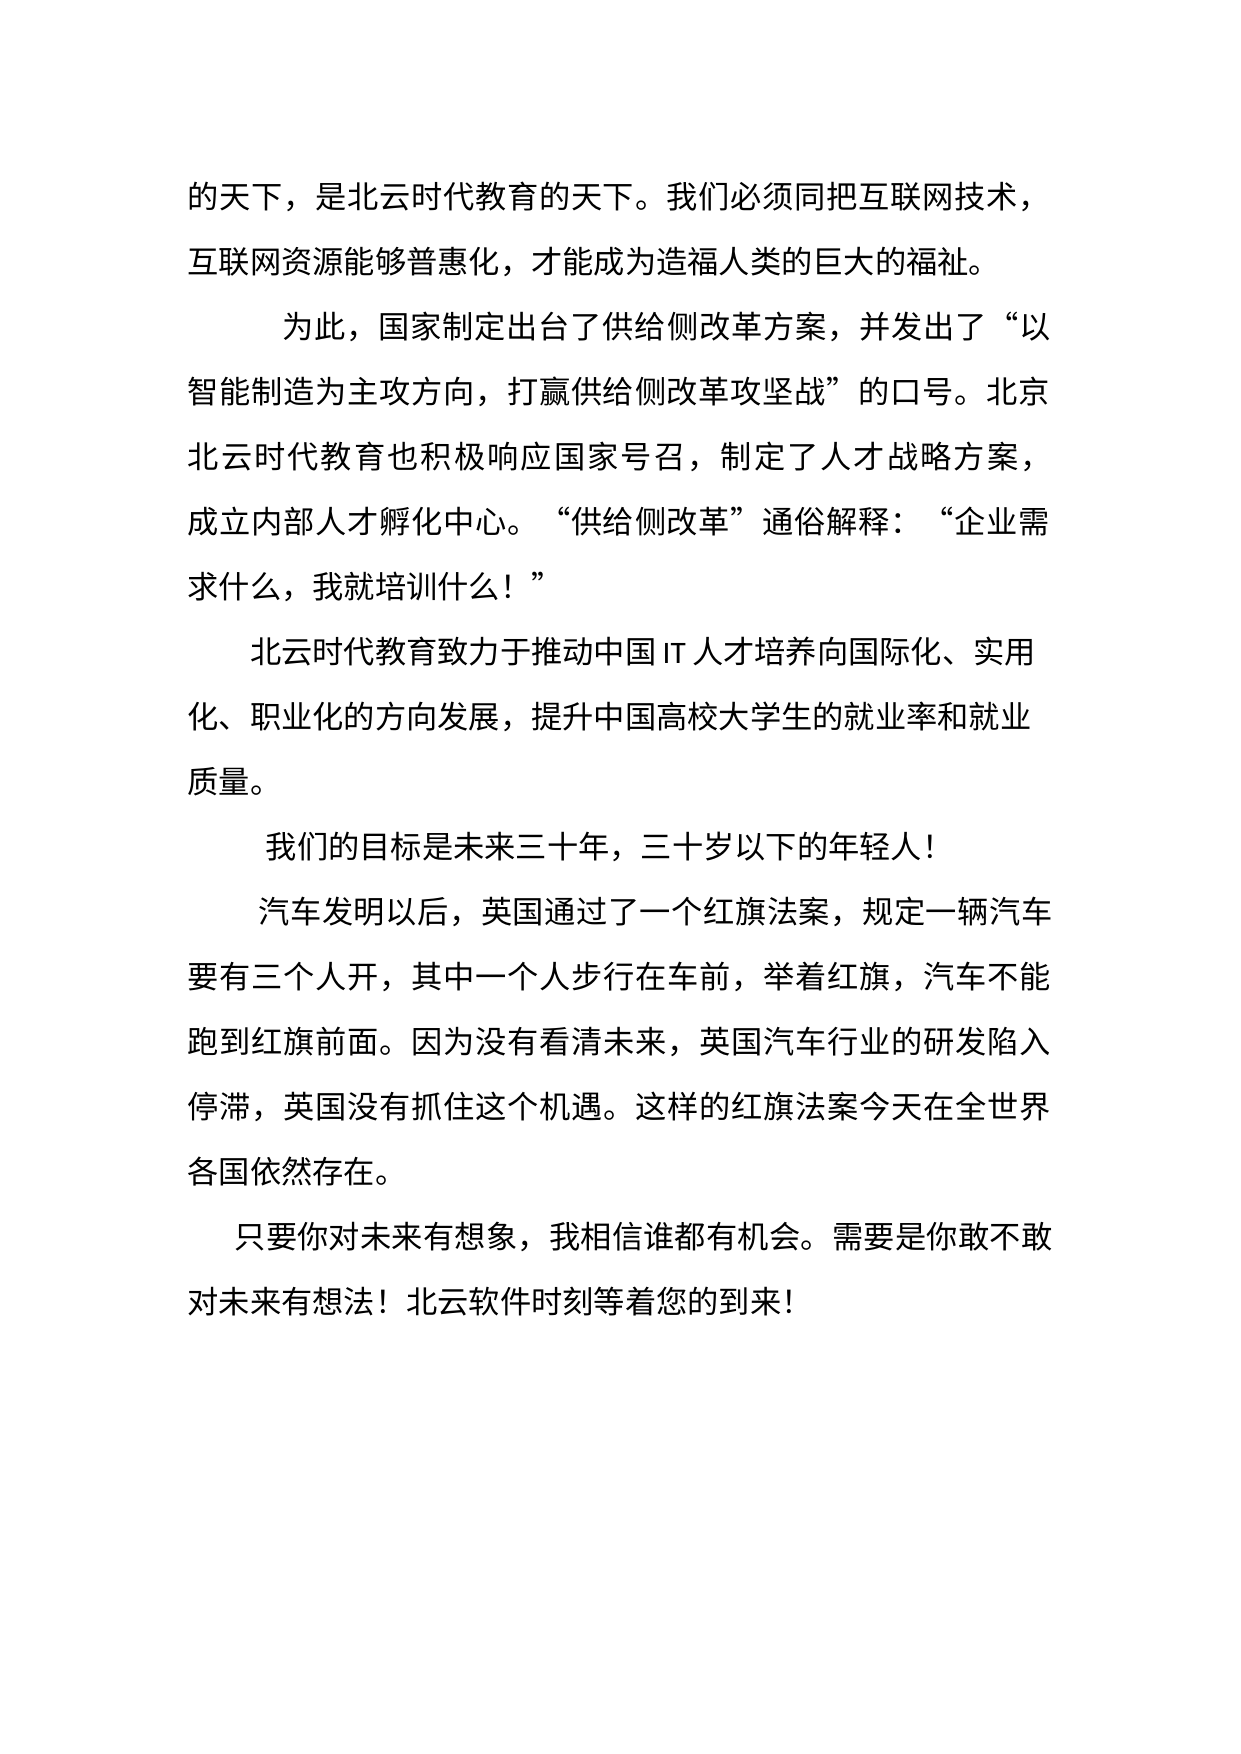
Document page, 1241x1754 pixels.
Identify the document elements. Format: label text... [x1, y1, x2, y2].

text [187, 162, 1053, 292]
text 为此，国家制定出台了供给侧改革方案，并发出了“以智能制造为主攻方向，打赢供给侧改革攻坚战”的口号。北京北云时代教育也积极响应国家号召，制定了人才战略方案， 成立内部人才孵化中心。“供给侧改革”通俗解释：“企业需求什么，我就培训什么！” [187, 292, 1053, 617]
text 我们的目标是未来三十年，三十岁以下的年轻人！ [187, 812, 1053, 877]
text 只要你对未来有想象，我相信谁都有机会。需要是你敢不敢对未来有想法！北云软件时刻等着您的到来！ [187, 1202, 1053, 1332]
text 汽车发明以后，英国通过了一个红旗法案，规定一辆汽车要有三个人开，其中一个人步行在车前，举着红旗，汽车不能跑到红旗前面。因为没有看清未来，英国汽车行业的研发陷入停滞，英国没有抓住这个机遇。这样的红旗法案今天在全世界各国依然存在。 [187, 877, 1053, 1202]
text 北云时代教育致力于推动中国IT人才培养向国际化、实用化、职业化的方向发展，提升中国高校大学生的就业率和就业质量。 [187, 617, 1053, 812]
